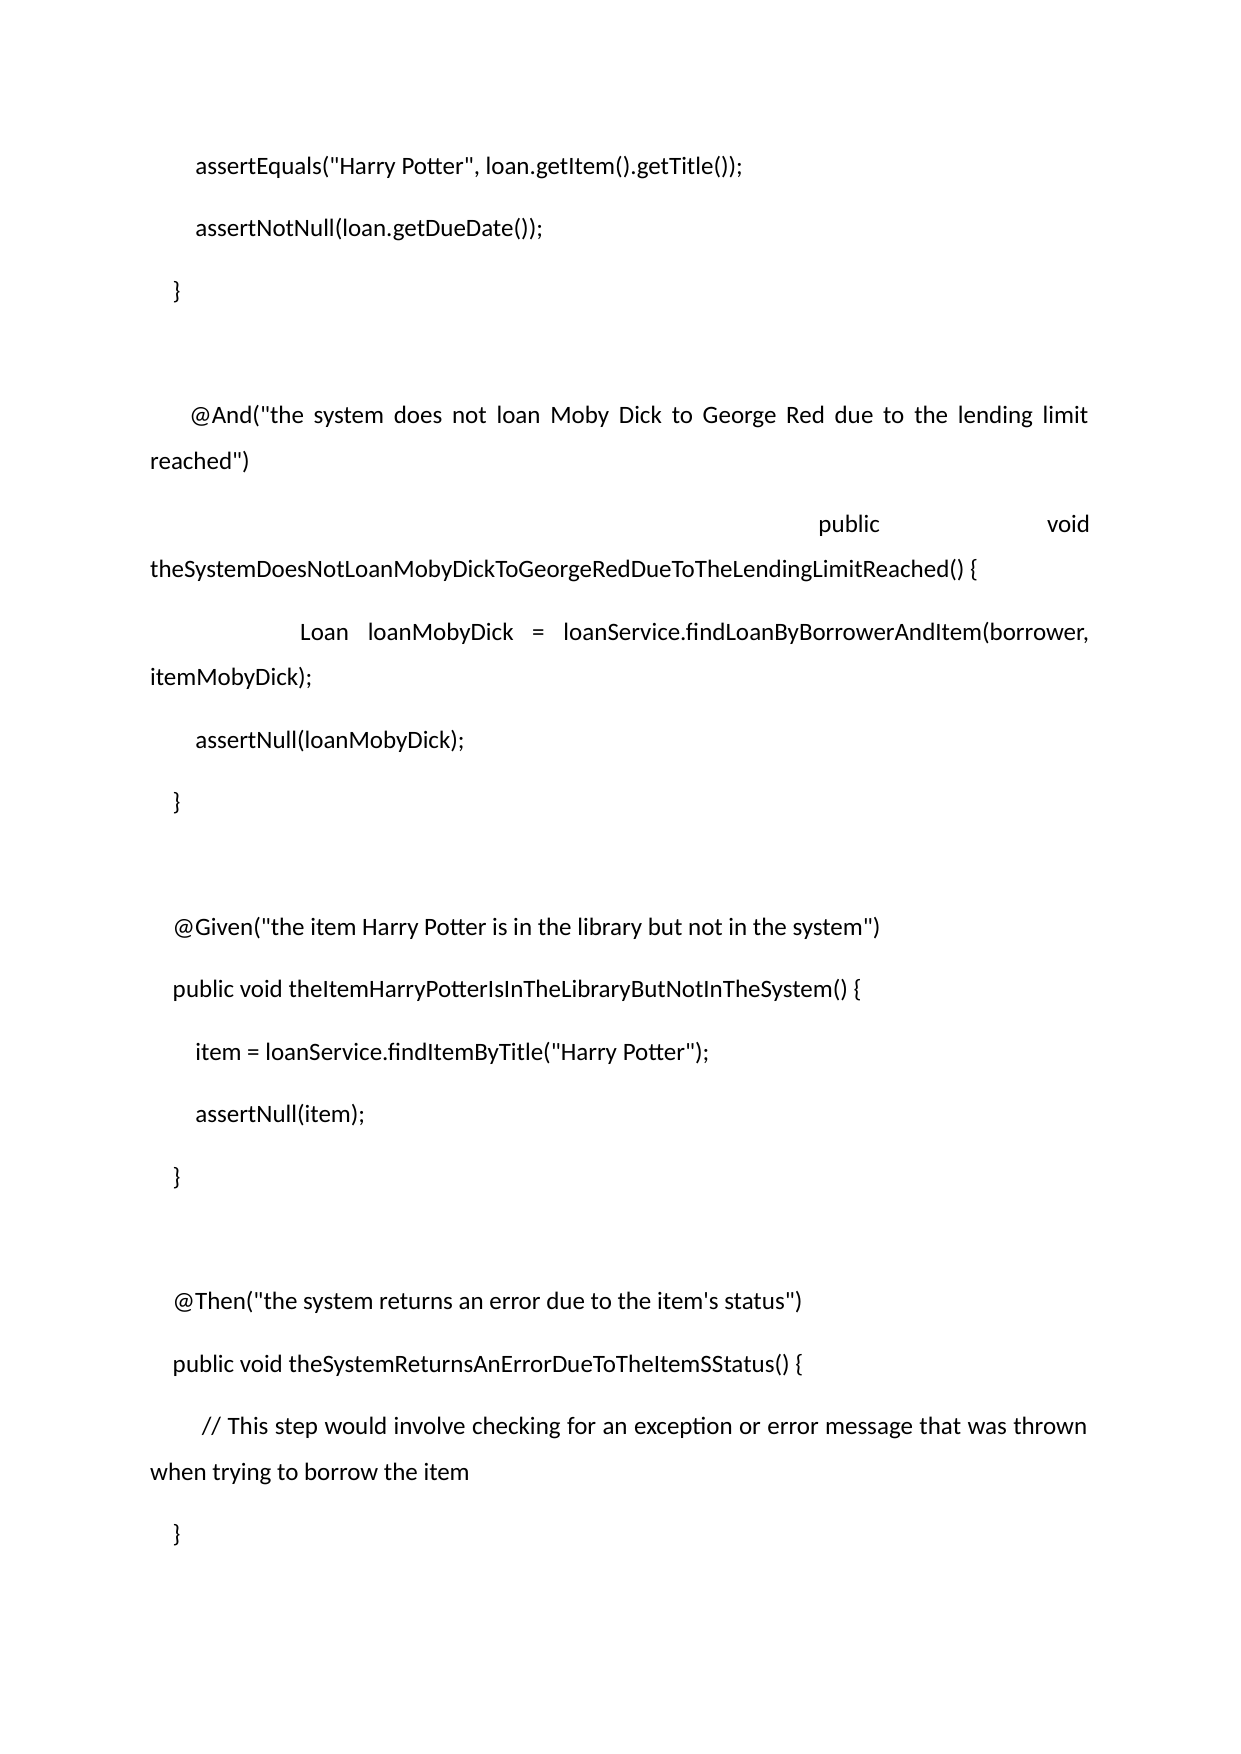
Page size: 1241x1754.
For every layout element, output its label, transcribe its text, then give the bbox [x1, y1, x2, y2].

text @And("the system does not loan Moby Dick to George Red due to the lending limit reached") [150, 399, 1090, 476]
text assertEquals("Harry Potter", loan.getItem().getTitle()); [150, 150, 1090, 181]
text } [150, 1518, 1090, 1549]
text } [150, 275, 1090, 305]
text public void theSystemReturnsAnErrorDueToTheItemSStatus() { [150, 1348, 1090, 1378]
text public void theItemHarryPotterIsInTheLibraryButNotInTheSystem() { [150, 973, 1090, 1004]
text Loan loanMobyDick = loanService.findLoanByBorrowerAndItem(borrower, itemMobyDick); [150, 616, 1090, 692]
text } [150, 1161, 1090, 1191]
text assertNull(item); [150, 1098, 1090, 1129]
text @Then("the system returns an error due to the item's status") [150, 1286, 1090, 1316]
text item = loanService.findItemByTitle("Harry Potter"); [150, 1036, 1090, 1066]
text // This step would involve checking for an exception or error message that was thrown when trying to borrow the item [150, 1410, 1090, 1487]
text assertNull(loanMobyDick); [150, 724, 1090, 754]
text @Given("the item Harry Potter is in the library but not in the system") [150, 911, 1090, 942]
text public void theSystemDoesNotLoanMobyDickToGeorgeRedDueToTheLendingLimitReached() { [150, 508, 1090, 584]
text } [150, 786, 1090, 817]
text assertNotNull(loan.getDueDate()); [150, 212, 1090, 243]
